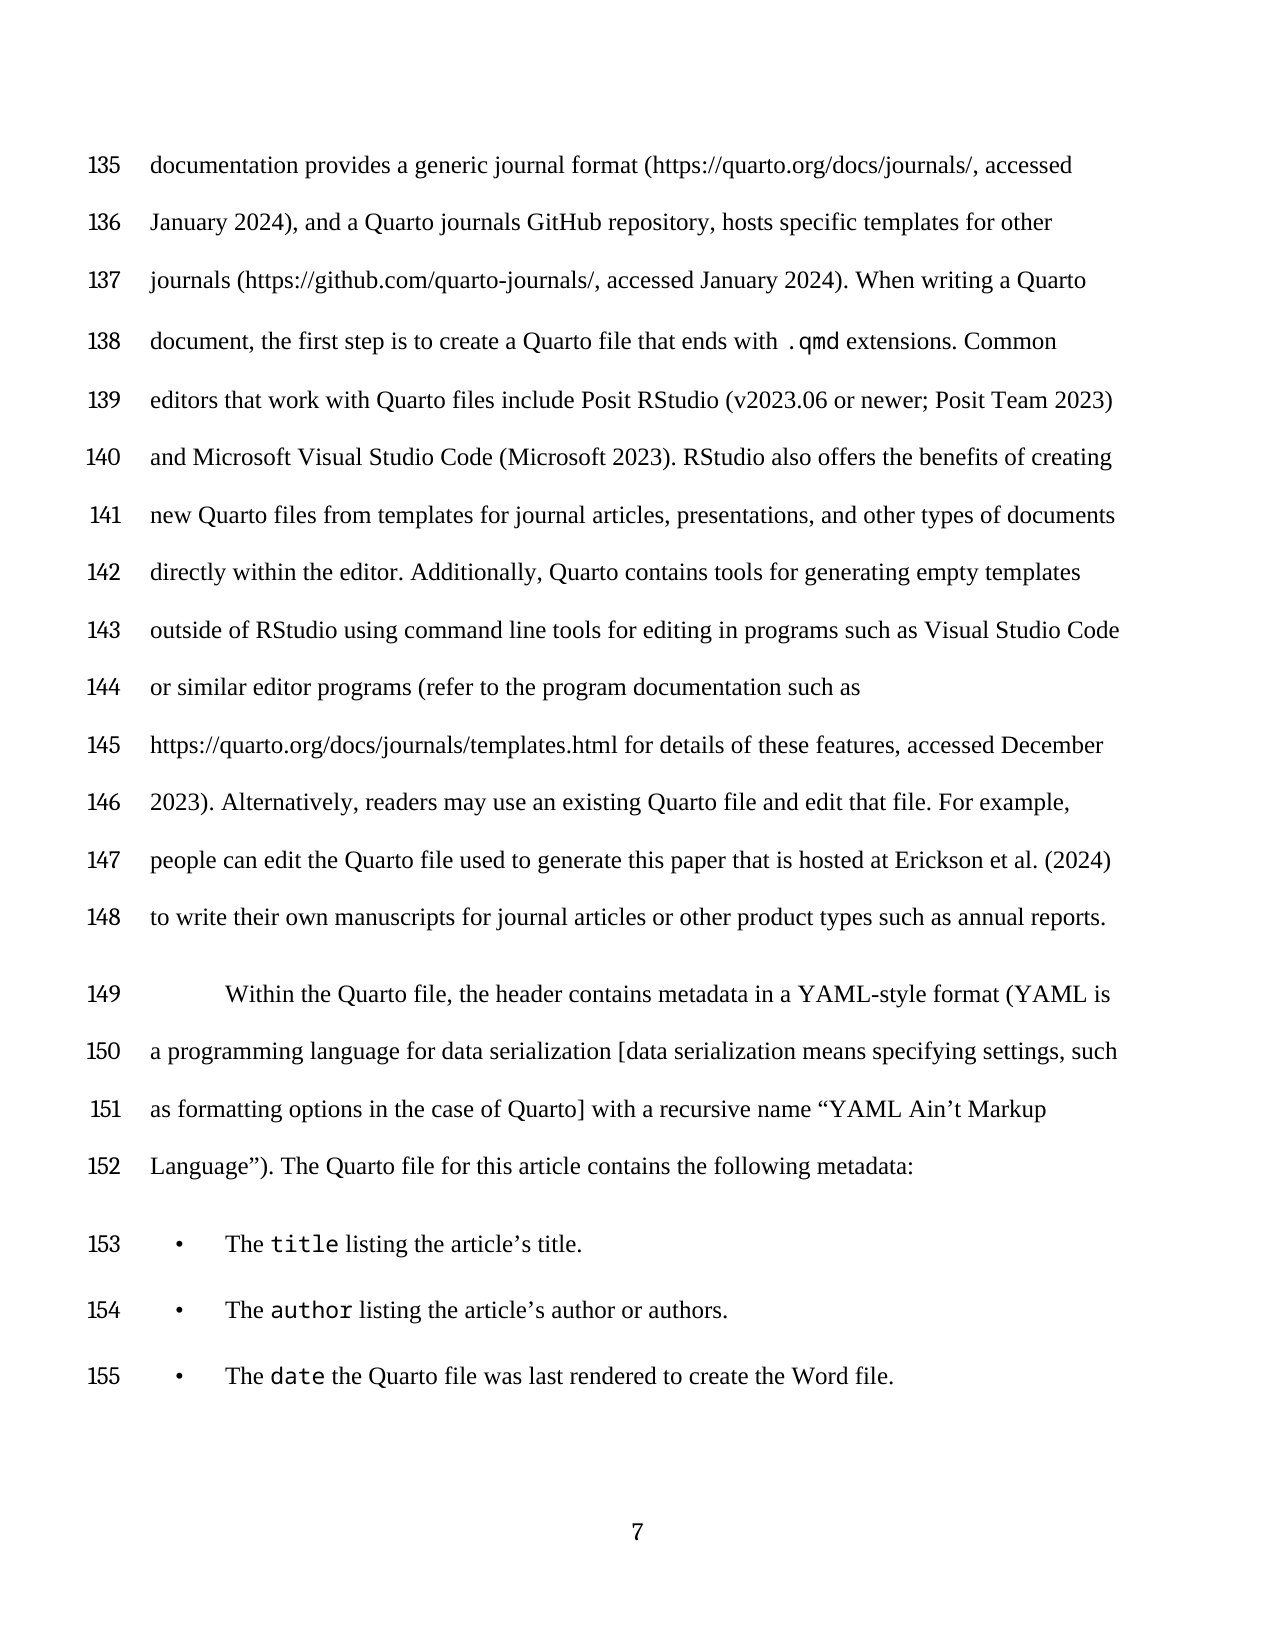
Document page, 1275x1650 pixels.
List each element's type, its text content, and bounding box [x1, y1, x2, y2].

list The date the Quarto file was last rendered to create the Word file. [175, 1360, 1125, 1391]
text Within the Quarto file, the header contains metadata in a YAML-style format (YAML is a programming language for data serialization [data serialization means specifying settings, such as formatting options in the case of Quarto] with a recursive name “YAML Ain’t Markup Language”). The Quarto file for this article contains the following metadata: [150, 979, 1125, 1180]
list The title listing the article’s title. [175, 1227, 1125, 1259]
list The author listing the article’s author or authors. [175, 1294, 1125, 1325]
